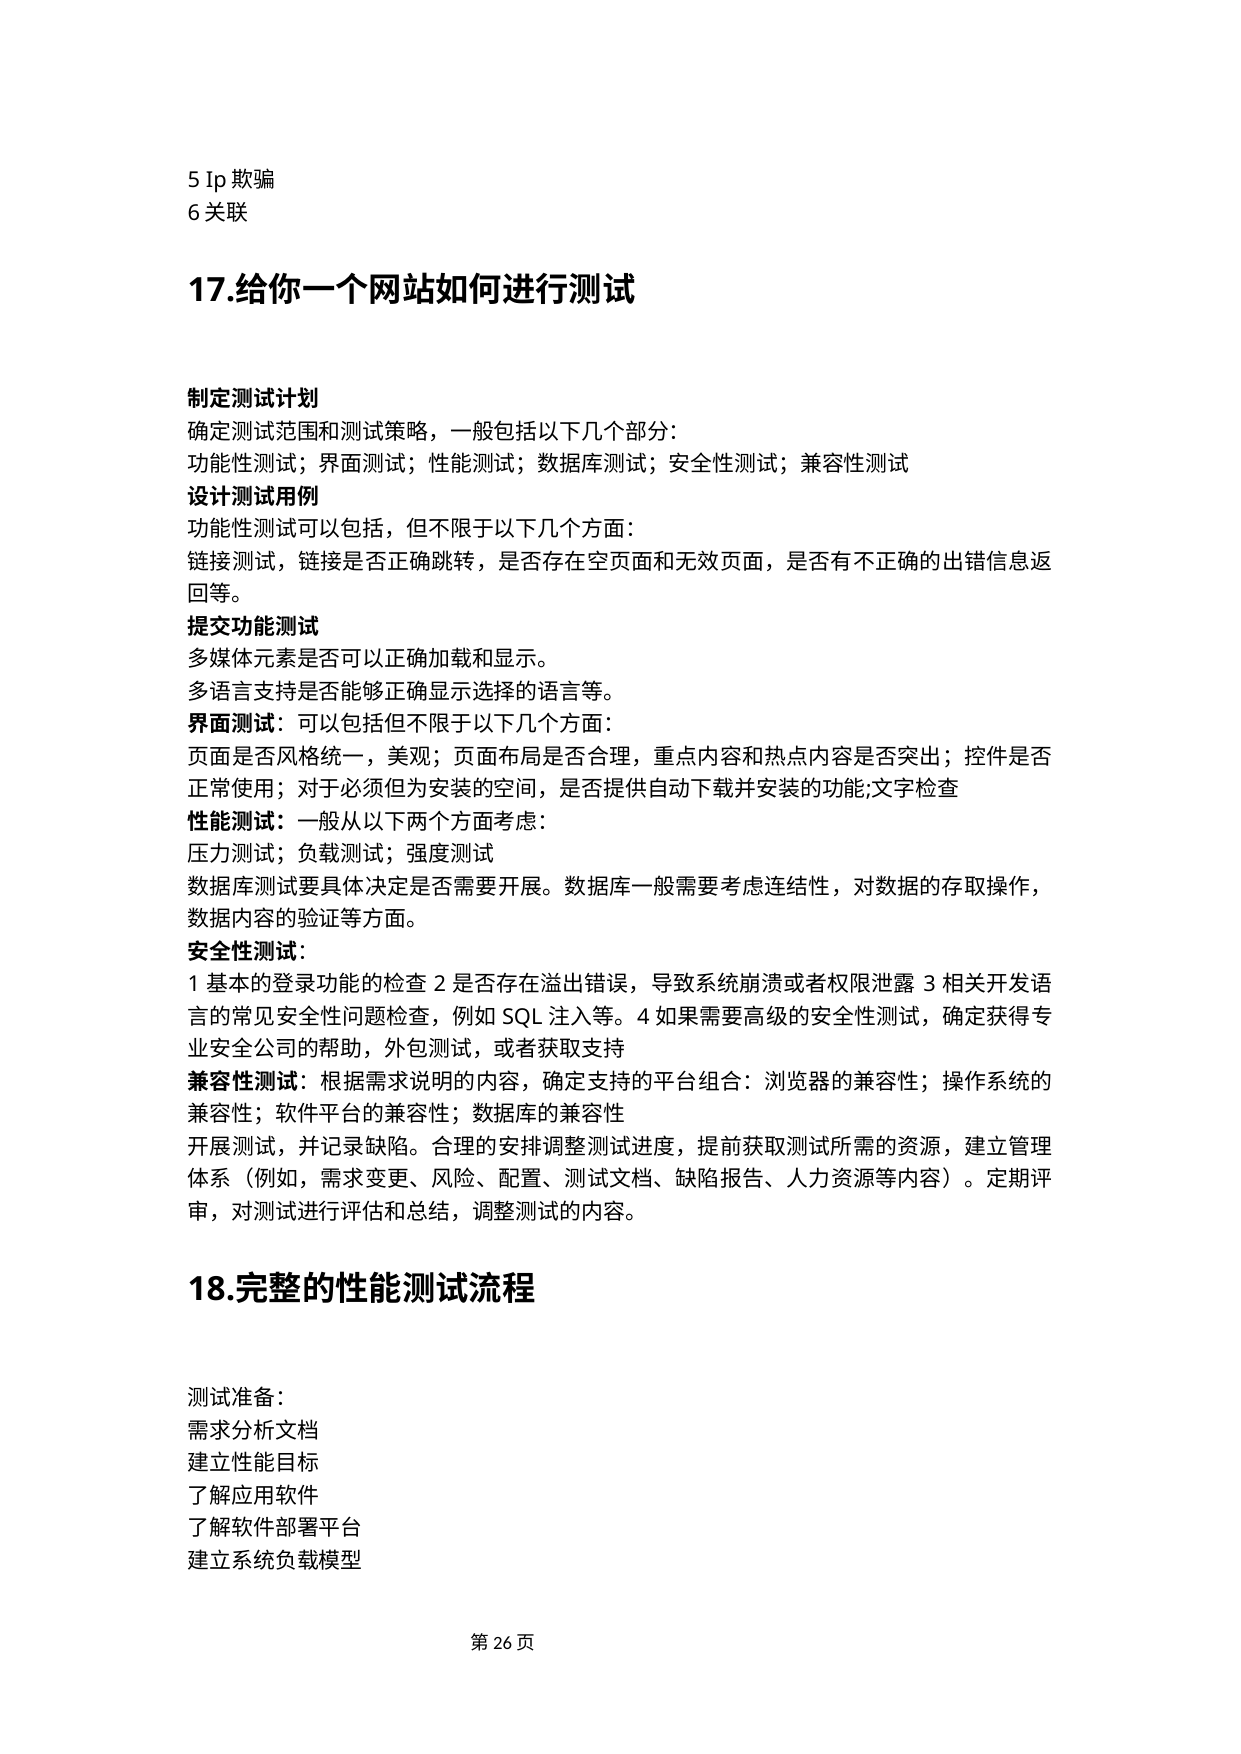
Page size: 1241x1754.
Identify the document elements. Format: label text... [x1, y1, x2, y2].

text 提交功能测试 多媒体元素是否可以正确加载和显示。 多语言支持是否能够正确显示选择的语言等。 界面测试：可以包括但不限于以下几个方面： 页面是否风格统一，美观；页面布局是否合理，重点内容和热点内容是否突出；控件是否正常使用；对于必须但为安装的空间，是否提供自动下载并安装的功能;文字检查 性能测试：一般从以下两个方面考虑： 压力测试；负载测试；强度测试 数据库测试要具体决定是否需要开展。数据库一般需要考虑连结性，对数据的存取操作，数据内容的验证等方面。 安全性测试： 1 基本的登录功能的检查 2 是否存在溢出错误，导致系统崩溃或者权限泄露 3 相关开发语言的常见安全性问题检查，例如 SQL 注入等。4 如果需要高级的安全性测试，确定获得专业安全公司的帮助，外包测试，或者获取支持 兼容性测试：根据需求说明的内容，确定支持的平台组合：浏览器的兼容性；操作系统的兼容性；软件平台的兼容性；数据库的兼容性 开展测试，并记录缺陷。合理的安排调整测试进度，提前获取测试所需的资源，建立管理体系（例如，需求变更、风险、配置、测试文档、缺陷报告、人力资源等内容）。定期评审，对测试进行评估和总结，调整测试的内容。 [187, 608, 1053, 1226]
text 5 Ip欺骗 [187, 162, 1053, 194]
subtitle 17.给你一个网站如何进行测试 [187, 254, 1053, 319]
text 6关联 [187, 194, 1053, 227]
text 测试准备： [187, 1380, 1053, 1412]
text 制定测试计划 [187, 381, 1053, 413]
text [187, 1412, 1053, 1575]
subtitle 18.完整的性能测试流程 [187, 1253, 1053, 1318]
text 确定测试范围和测试策略，一般包括以下几个部分： 功能性测试；界面测试；性能测试；数据库测试；安全性测试；兼容性测试 设计测试用例 功能性测试可以包括，但不限于以下几个方面： 链接测试，链接是否正确跳转，是否存在空页面和无效页面，是否有不正确的出错信息返回等。 [187, 413, 1053, 608]
